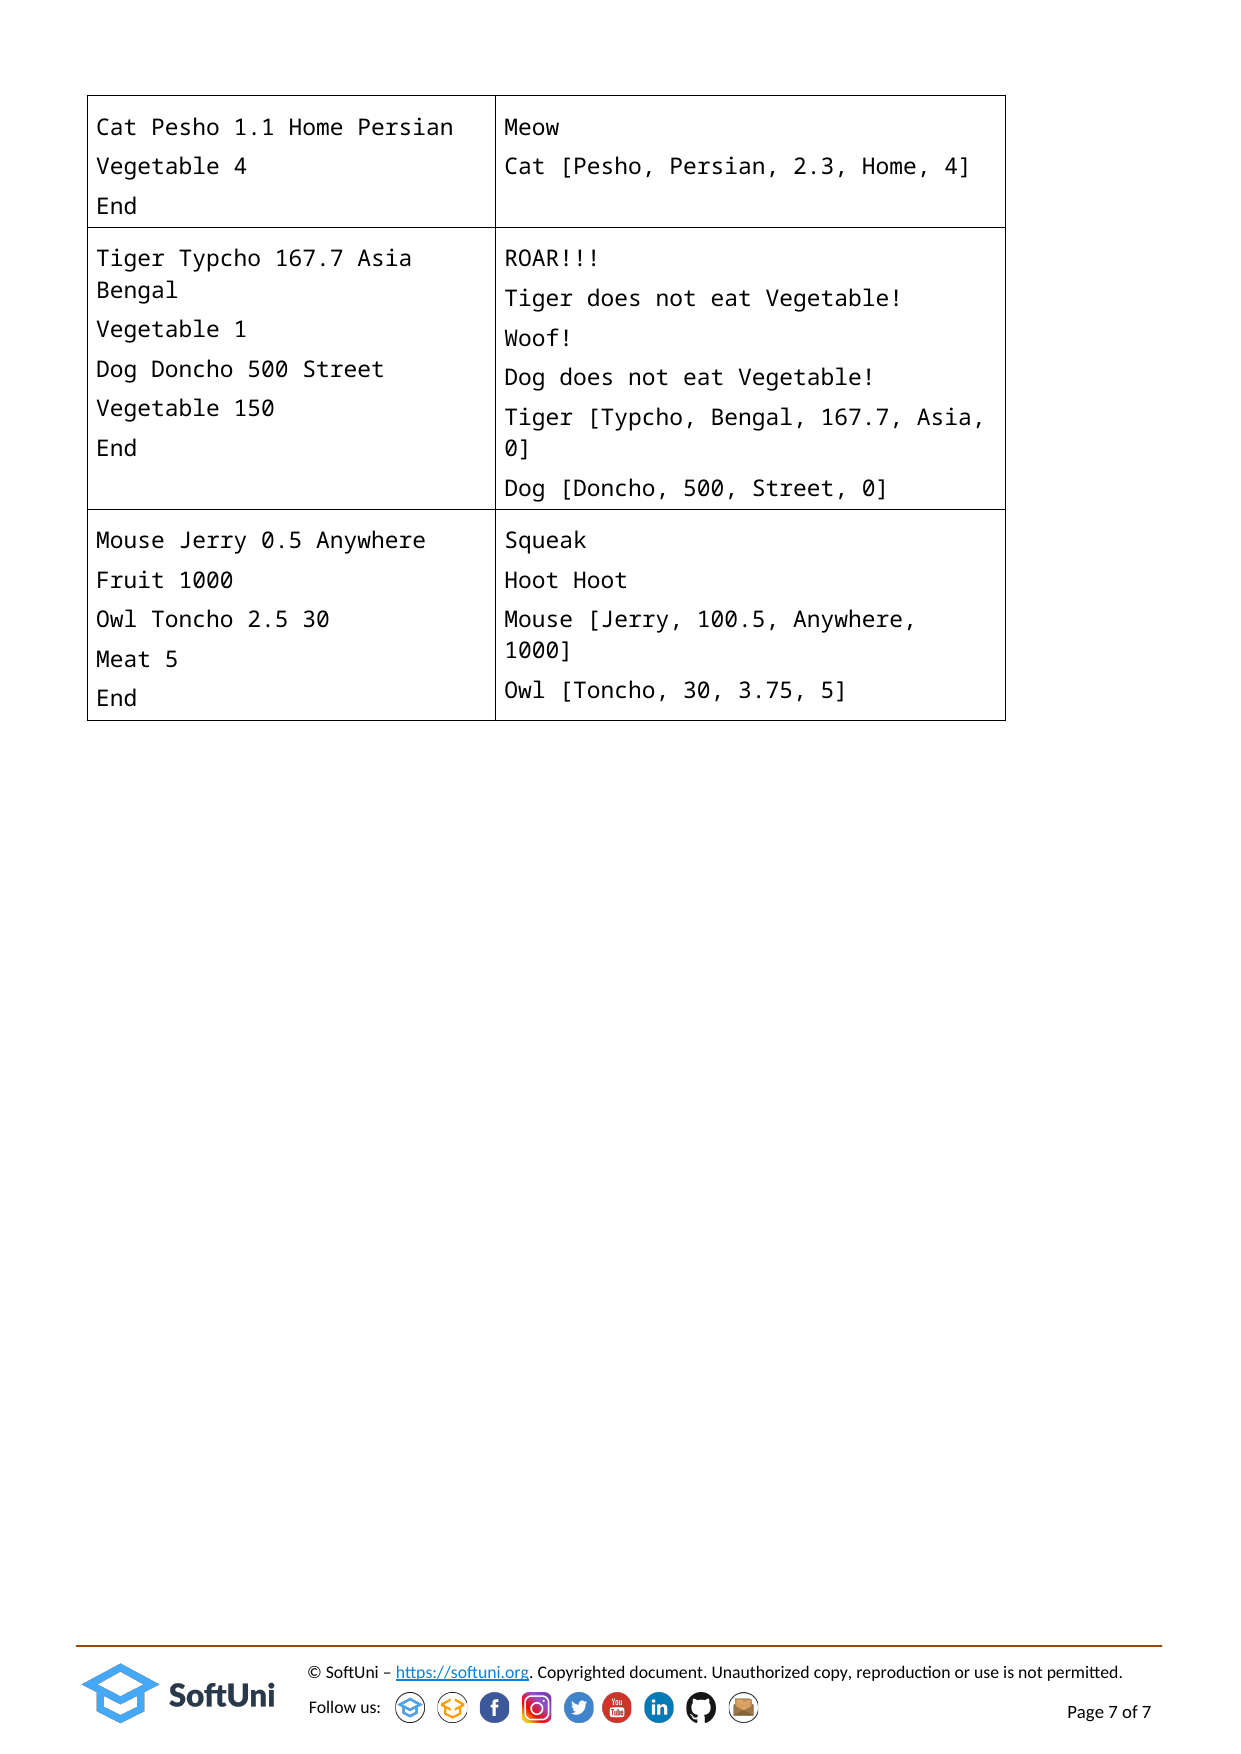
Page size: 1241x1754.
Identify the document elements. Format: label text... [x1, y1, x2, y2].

picture [686, 1692, 716, 1723]
table_cell Cat Pesho 1.1 Home Persian Vegetable 4 End [88, 96, 495, 227]
picture [437, 1692, 468, 1723]
picture [658, 1705, 667, 1714]
picture [75, 1658, 281, 1729]
picture [644, 1714, 653, 1723]
picture [479, 1692, 510, 1723]
picture [728, 1692, 759, 1723]
picture [644, 1692, 653, 1701]
picture [522, 1692, 552, 1723]
table_cell Mouse Jerry 0.5 Anywhere Fruit 1000 Owl Toncho 2.5 30 Meat 5 End [88, 510, 495, 719]
table_cell Meow Cat [Pesho, Persian, 2.3, Home, 4] [496, 96, 1005, 227]
picture [665, 1692, 674, 1701]
picture [564, 1692, 594, 1723]
picture [665, 1714, 674, 1723]
table_cell Squeak Hoot Hoot Mouse [Jerry, 100.5, Anywhere, 1000] Owl [Toncho, 30, 3.75, 5] [496, 510, 1005, 719]
picture [395, 1692, 425, 1723]
table_cell Tiger Typcho 167.7 Asia Bengal Vegetable 1 Dog Doncho 500 Street Vegetable 150 End [88, 228, 495, 509]
picture [602, 1692, 632, 1723]
table_cell ROAR!!! Tiger does not eat Vegetable! Woof! Dog does not eat Vegetable! Tiger [Typcho, Bengal, 167.7, Asia, 0] Dog [Doncho, 500, Street, 0] [496, 228, 1005, 509]
